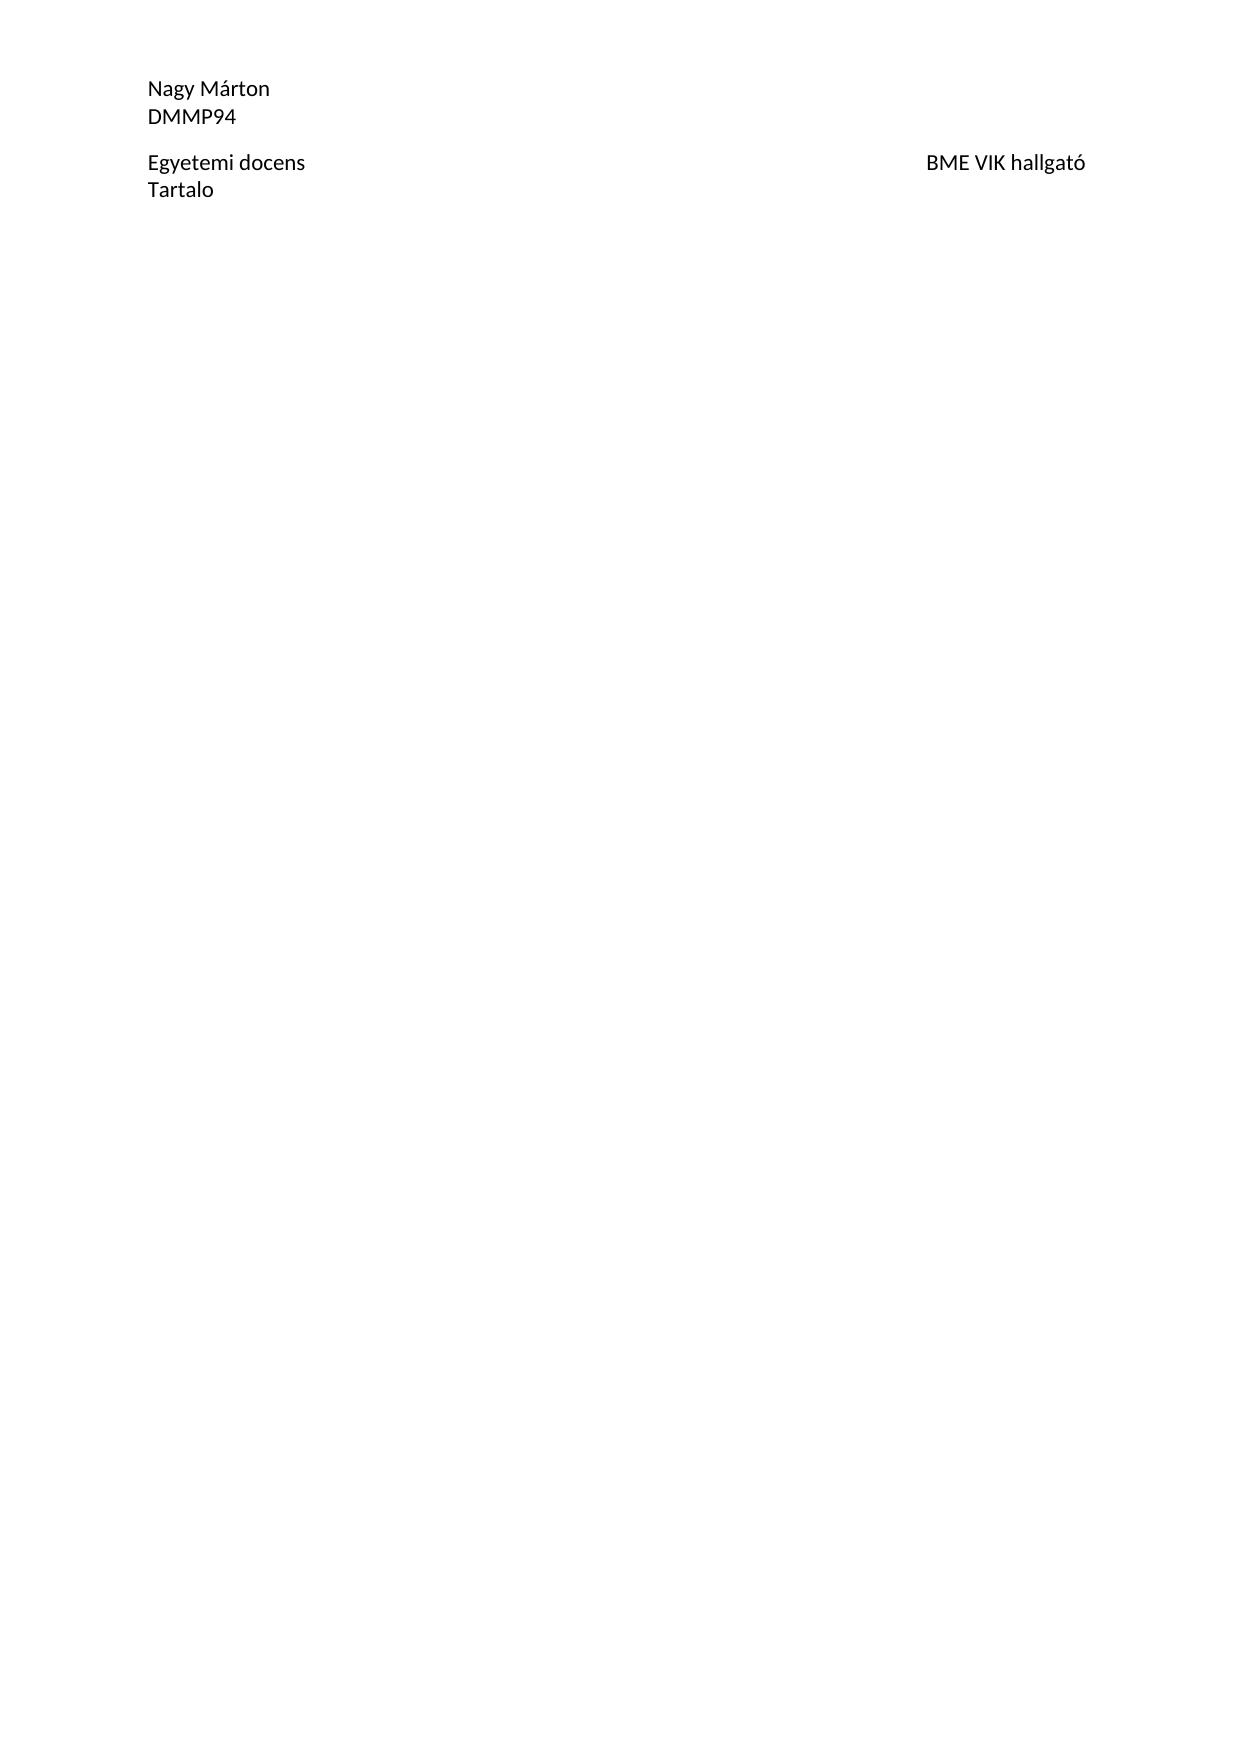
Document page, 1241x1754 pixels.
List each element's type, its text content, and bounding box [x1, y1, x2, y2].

text Egyetemi docens BME VIK hallgató [148, 148, 1093, 176]
